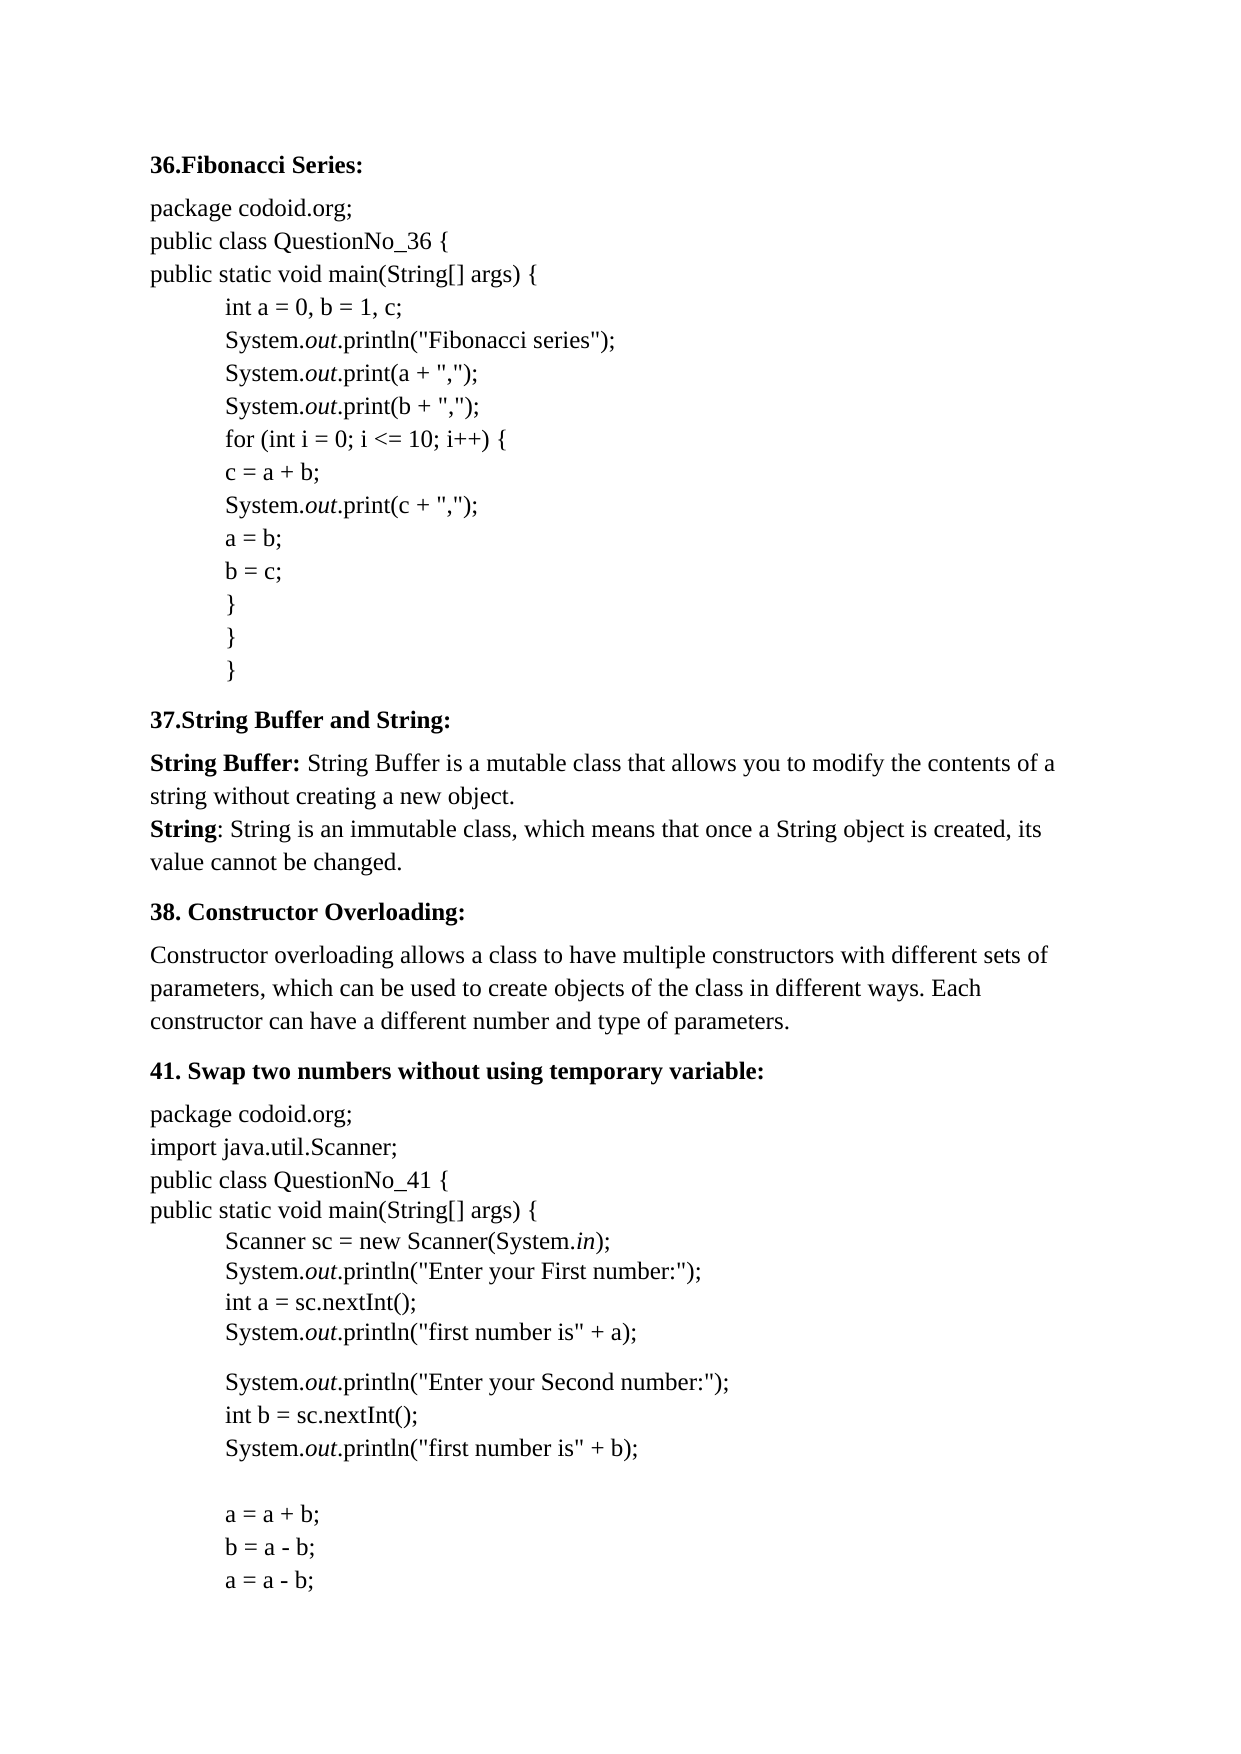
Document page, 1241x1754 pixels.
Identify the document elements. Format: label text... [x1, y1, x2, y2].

text 36.Fibonacci Series: [150, 150, 1090, 179]
text System.out.print(c + ","); [225, 490, 1090, 519]
text String Buffer: String Buffer is a mutable class that allows you to modify the contents of a string without creating a new object. [150, 748, 1090, 810]
text System.out.println("Enter your First number:"); [225, 1256, 1090, 1285]
text int a = 0, b = 1, c; [225, 292, 1090, 321]
text 37.String Buffer and String: [150, 705, 1090, 734]
text } [225, 589, 1090, 618]
text 41. Swap two numbers without using temporary variable: [150, 1056, 1090, 1084]
text System.out.println("first number is" + b); [225, 1433, 1090, 1462]
text int a = sc.nextInt(); [225, 1287, 1090, 1315]
text public static void main(String[] args) { [150, 259, 1090, 288]
text import java.util.Scanner; [150, 1132, 1090, 1161]
text for (int i = 0; i <= 10; i++) { [225, 424, 1090, 453]
text package codoid.org; [150, 193, 1090, 222]
text a = a + b; [225, 1499, 1090, 1528]
text package codoid.org; [150, 1099, 1090, 1128]
text System.out.println("Fibonacci series"); [225, 325, 1090, 354]
text System.out.print(b + ","); [225, 391, 1090, 420]
text a = a - b; [225, 1565, 1090, 1594]
text Scanner sc = new Scanner(System.in); [225, 1226, 1090, 1254]
text b = c; [225, 556, 1090, 585]
text c = a + b; [225, 457, 1090, 486]
text public class QuestionNo_41 { [150, 1165, 1090, 1194]
text b = a - b; [225, 1532, 1090, 1561]
text Constructor overloading allows a class to have multiple constructors with different sets of parameters, which can be used to create objects of the class in different ways. Each constructor can have a different number and type of parameters. [150, 940, 1090, 1035]
text String: String is an immutable class, which means that once a String object is created, its value cannot be changed. [150, 814, 1090, 876]
text System.out.println("Enter your Second number:"); [225, 1367, 1090, 1396]
text public class QuestionNo_36 { [150, 226, 1090, 255]
text public static void main(String[] args) { [150, 1195, 1090, 1224]
text a = b; [225, 523, 1090, 552]
text System.out.print(a + ","); [225, 358, 1090, 387]
text System.out.println("first number is" + a); [225, 1317, 1090, 1346]
text } [225, 622, 1090, 651]
text int b = sc.nextInt(); [225, 1400, 1090, 1428]
text 38. Constructor Overloading: [150, 897, 1090, 926]
text } [225, 655, 1090, 684]
